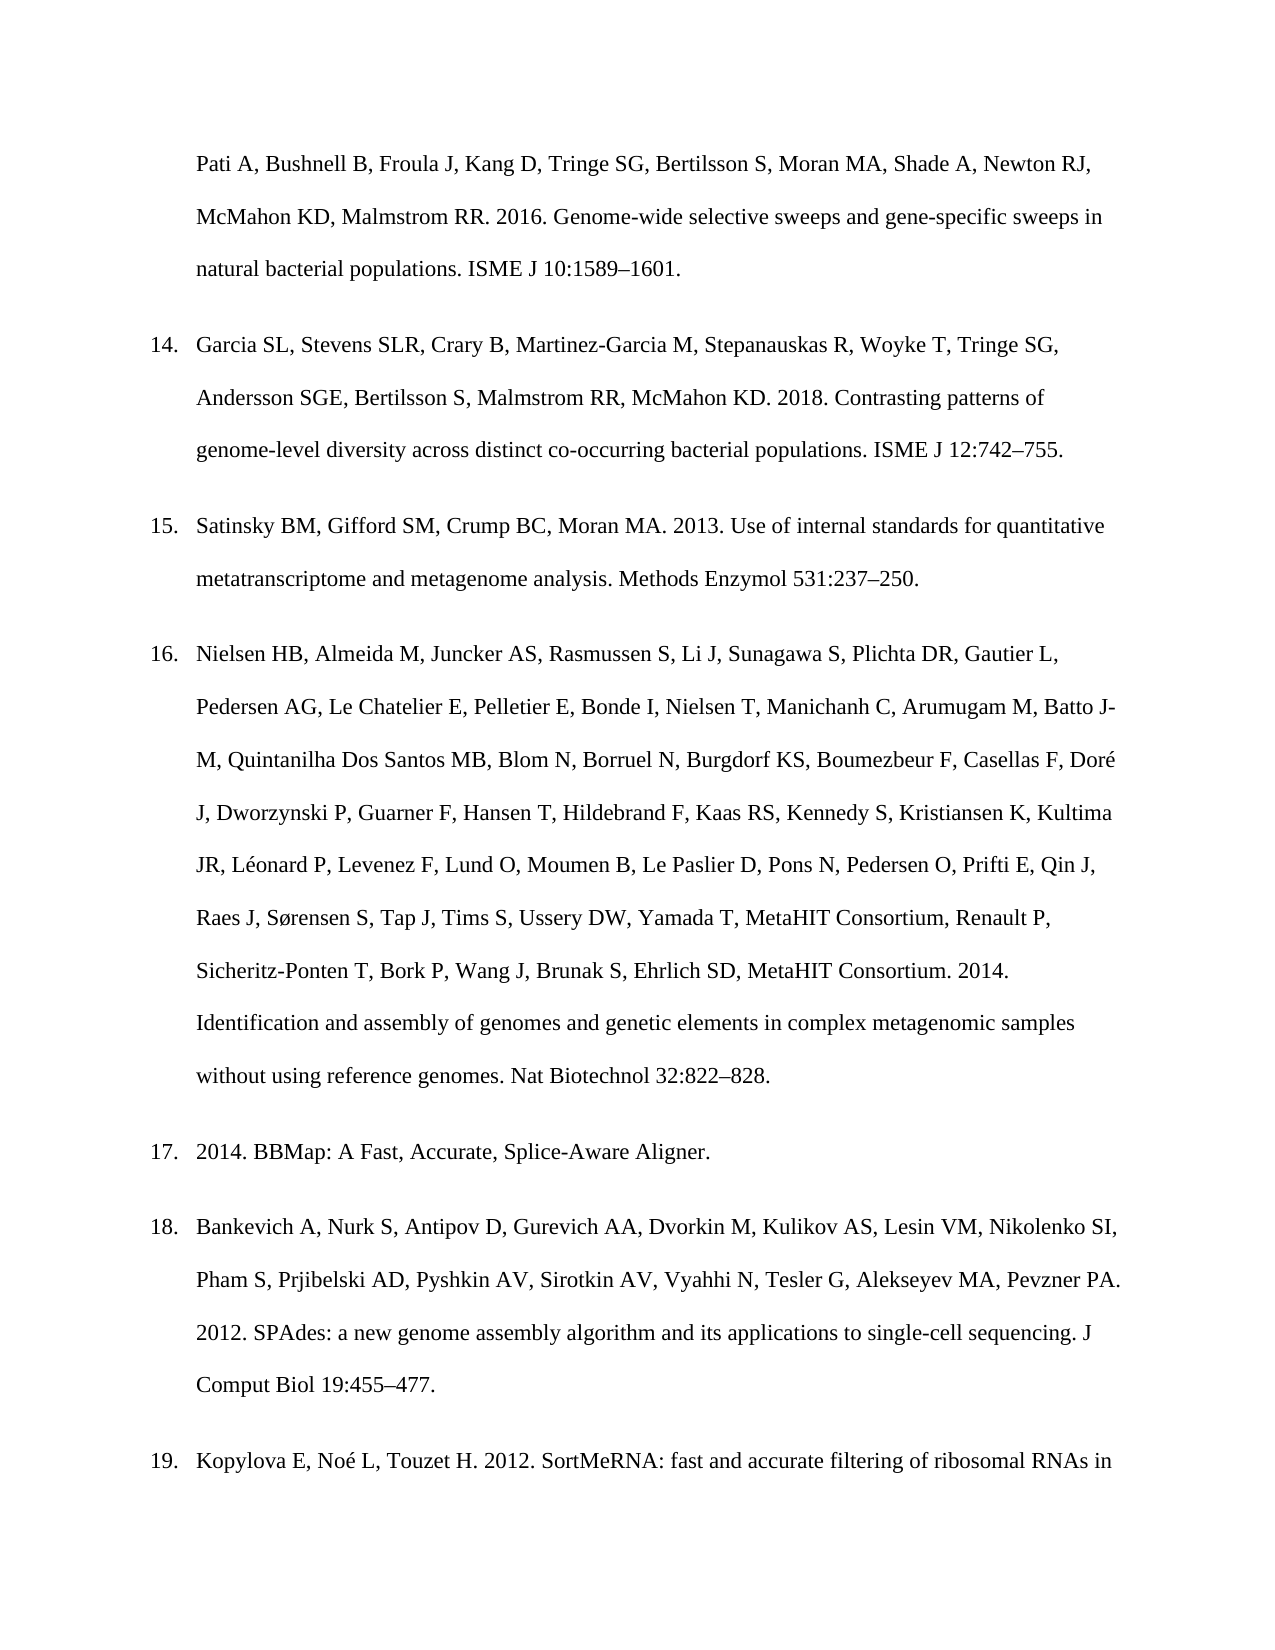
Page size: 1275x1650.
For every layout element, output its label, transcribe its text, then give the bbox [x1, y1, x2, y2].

text 17. 2014. BBMap: A Fast, Accurate, Splice-Aware Aligner. [150, 1138, 1125, 1164]
text 16. Nielsen HB, Almeida M, Juncker AS, Rasmussen S, Li J, Sunagawa S, Plichta DR, Gautier L, Pedersen AG, Le Chatelier E, Pelletier E, Bonde I, Nielsen T, Manichanh C, Arumugam M, Batto J-M, Quintanilha Dos Santos MB, Blom N, Borruel N, Burgdorf KS, Boumezbeur F, Casellas F, Doré J, Dworzynski P, Guarner F, Hansen T, Hildebrand F, Kaas RS, Kennedy S, Kristiansen K, Kultima JR, Léonard P, Levenez F, Lund O, Moumen B, Le Paslier D, Pons N, Pedersen O, Prifti E, Qin J, Raes J, Sørensen S, Tap J, Tims S, Ussery DW, Yamada T, MetaHIT Consortium, Renault P, Sicheritz-Ponten T, Bork P, Wang J, Brunak S, Ehrlich SD, MetaHIT Consortium. 2014. Identification and assembly of genomes and genetic elements in complex metagenomic samples without using reference genomes. Nat Biotechnol 32:822–828. [150, 640, 1125, 1088]
text 14. Garcia SL, Stevens SLR, Crary B, Martinez-Garcia M, Stepanauskas R, Woyke T, Tringe SG, Andersson SGE, Bertilsson S, Malmstrom RR, McMahon KD. 2018. Contrasting patterns of genome-level diversity across distinct co-occurring bacterial populations. ISME J 12:742–755. [150, 331, 1125, 463]
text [150, 150, 1125, 282]
text 15. Satinsky BM, Gifford SM, Crump BC, Moran MA. 2013. Use of internal standards for quantitative metatranscriptome and metagenome analysis. Methods Enzymol 531:237–250. [150, 512, 1125, 591]
text 18. Bankevich A, Nurk S, Antipov D, Gurevich AA, Dvorkin M, Kulikov AS, Lesin VM, Nikolenko SI, Pham S, Prjibelski AD, Pyshkin AV, Sirotkin AV, Vyahhi N, Tesler G, Alekseyev MA, Pevzner PA. 2012. SPAdes: a new genome assembly algorithm and its applications to single-cell sequencing. J Comput Biol 19:455–477. [150, 1213, 1125, 1398]
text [150, 1447, 1125, 1473]
